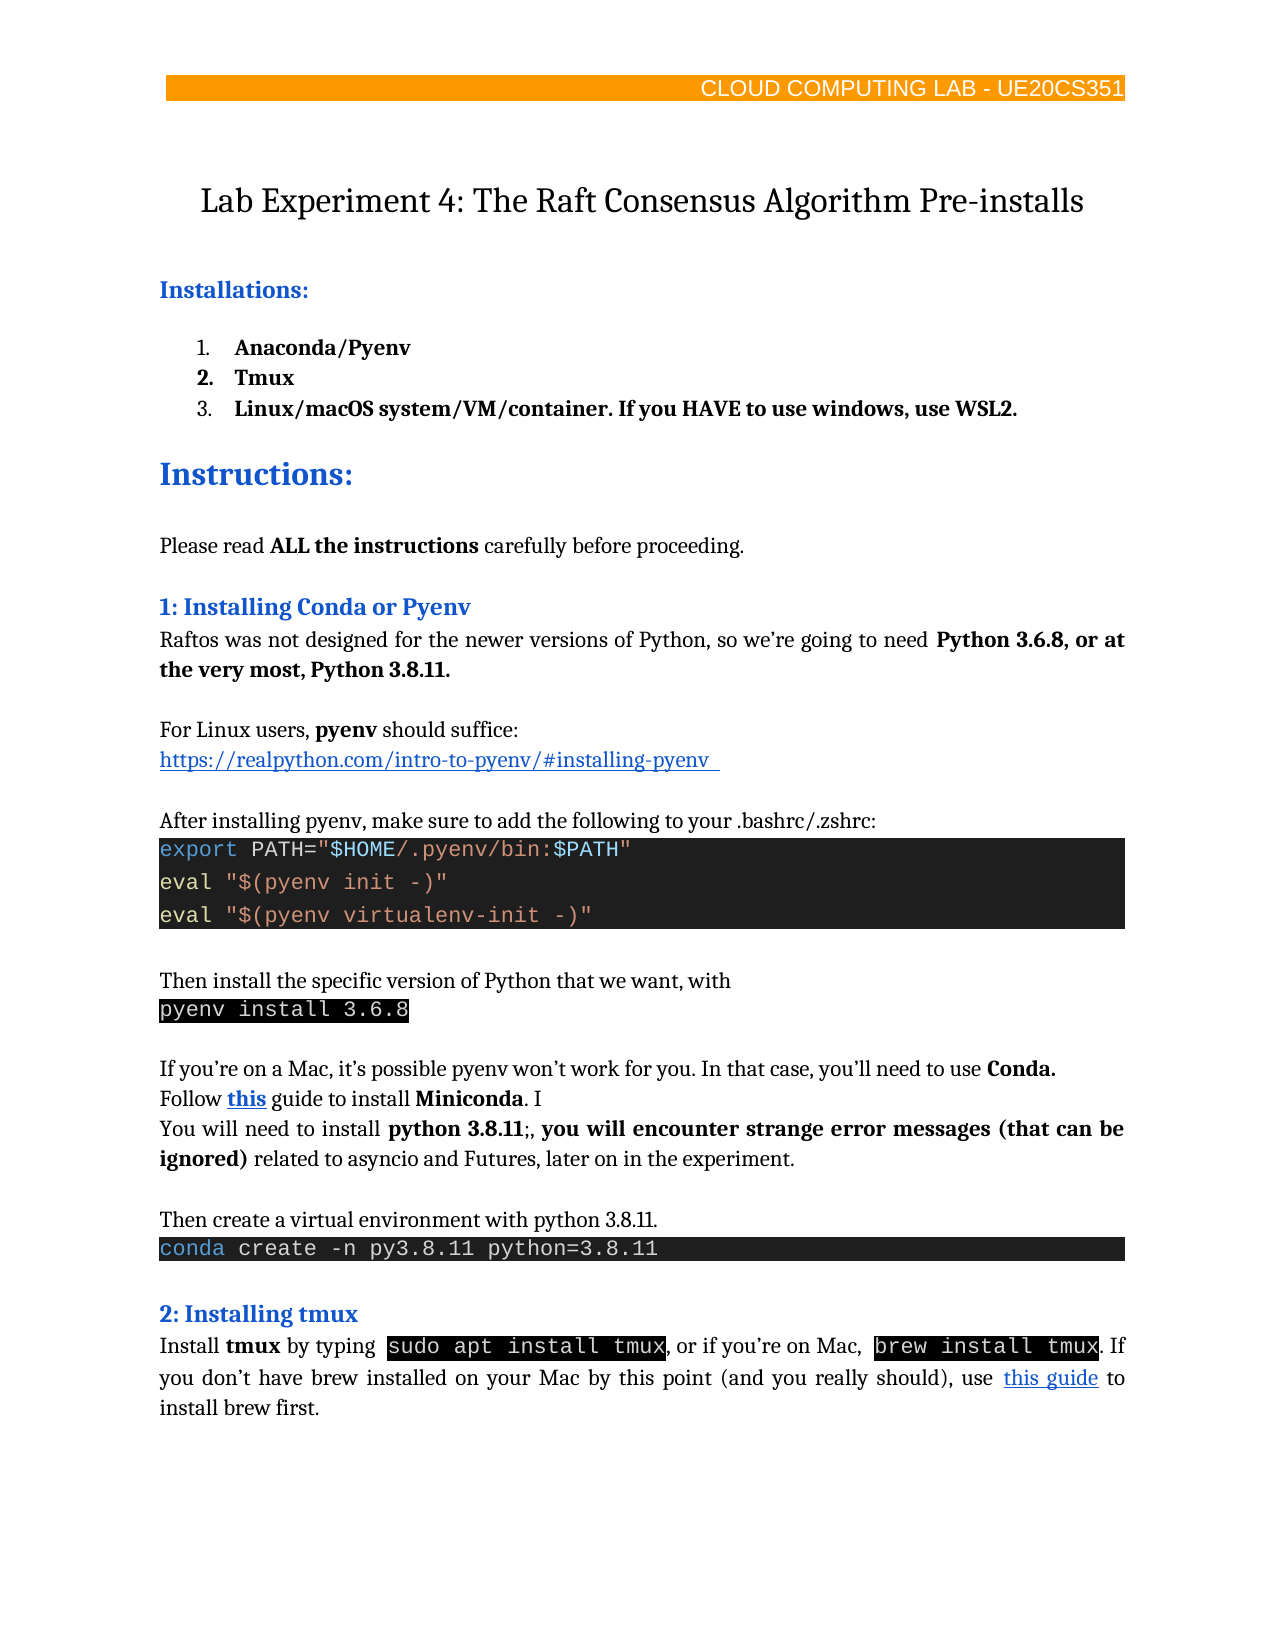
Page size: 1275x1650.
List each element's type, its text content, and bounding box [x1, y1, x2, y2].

text For Linux users, pyenv should suffice: [159, 717, 1125, 743]
text 2: Installing tmux [159, 1300, 1125, 1329]
text Then create a virtual environment with python 3.8.11. [159, 1206, 1125, 1233]
text You will need to install python 3.8.11;, you will encounter strange error messages (that can be ignored) related to asyncio and Futures, later on in the experiment. [159, 1116, 1125, 1172]
text Instructions: [159, 456, 1125, 494]
text If you’re on a Mac, it’s possible pyenv won’t work for you. In that case, you’ll need to use Conda. [159, 1055, 1125, 1082]
text Please read ALL the instructions carefully before proceeding. [159, 533, 1125, 559]
text export PATH="$HOME/.pyenv/bin:$PATH" [159, 838, 1125, 863]
text Raftos was not designed for the newer versions of Python, so we’re going to need Python 3.6.8, or at the very most, Python 3.8.11. [159, 626, 1125, 683]
text Installations: [159, 276, 1125, 305]
list Linux/macOS system/VM/container. If you HAVE to use windows, use WSL2. [197, 395, 1125, 422]
text Follow this guide to install Miniconda. I [159, 1086, 1125, 1112]
list Anaconda/Pyenv [197, 335, 1125, 361]
text eval "$(pyenv init -)" [159, 871, 1125, 896]
text Install tmux by typing sudo apt install tmux, or if you’re on Mac, brew install tmux. If you don’t have brew installed on your Mac by this point (and you really should), use this guide to install brew first. [159, 1333, 1125, 1421]
text After installing pyenv, make sure to add the following to your .bashrc/.zshrc: [159, 808, 1125, 834]
text 1: Installing Conda or Pyenv [159, 593, 1125, 622]
list Tmux [197, 365, 1125, 392]
text pyenv install 3.6.8 [159, 998, 1125, 1023]
text eval "$(pyenv virtualenv-init -)" [159, 905, 1125, 929]
text https://realpython.com/intro-to-pyenv/#installing-pyenv [159, 747, 1125, 773]
text Then install the specific version of Python that we want, with [159, 968, 1125, 995]
text conda create -n py3.8.11 python=3.8.11 [159, 1237, 1125, 1261]
text Lab Experiment 4: The Raft Consensus Algorithm Pre-installs [159, 180, 1125, 221]
